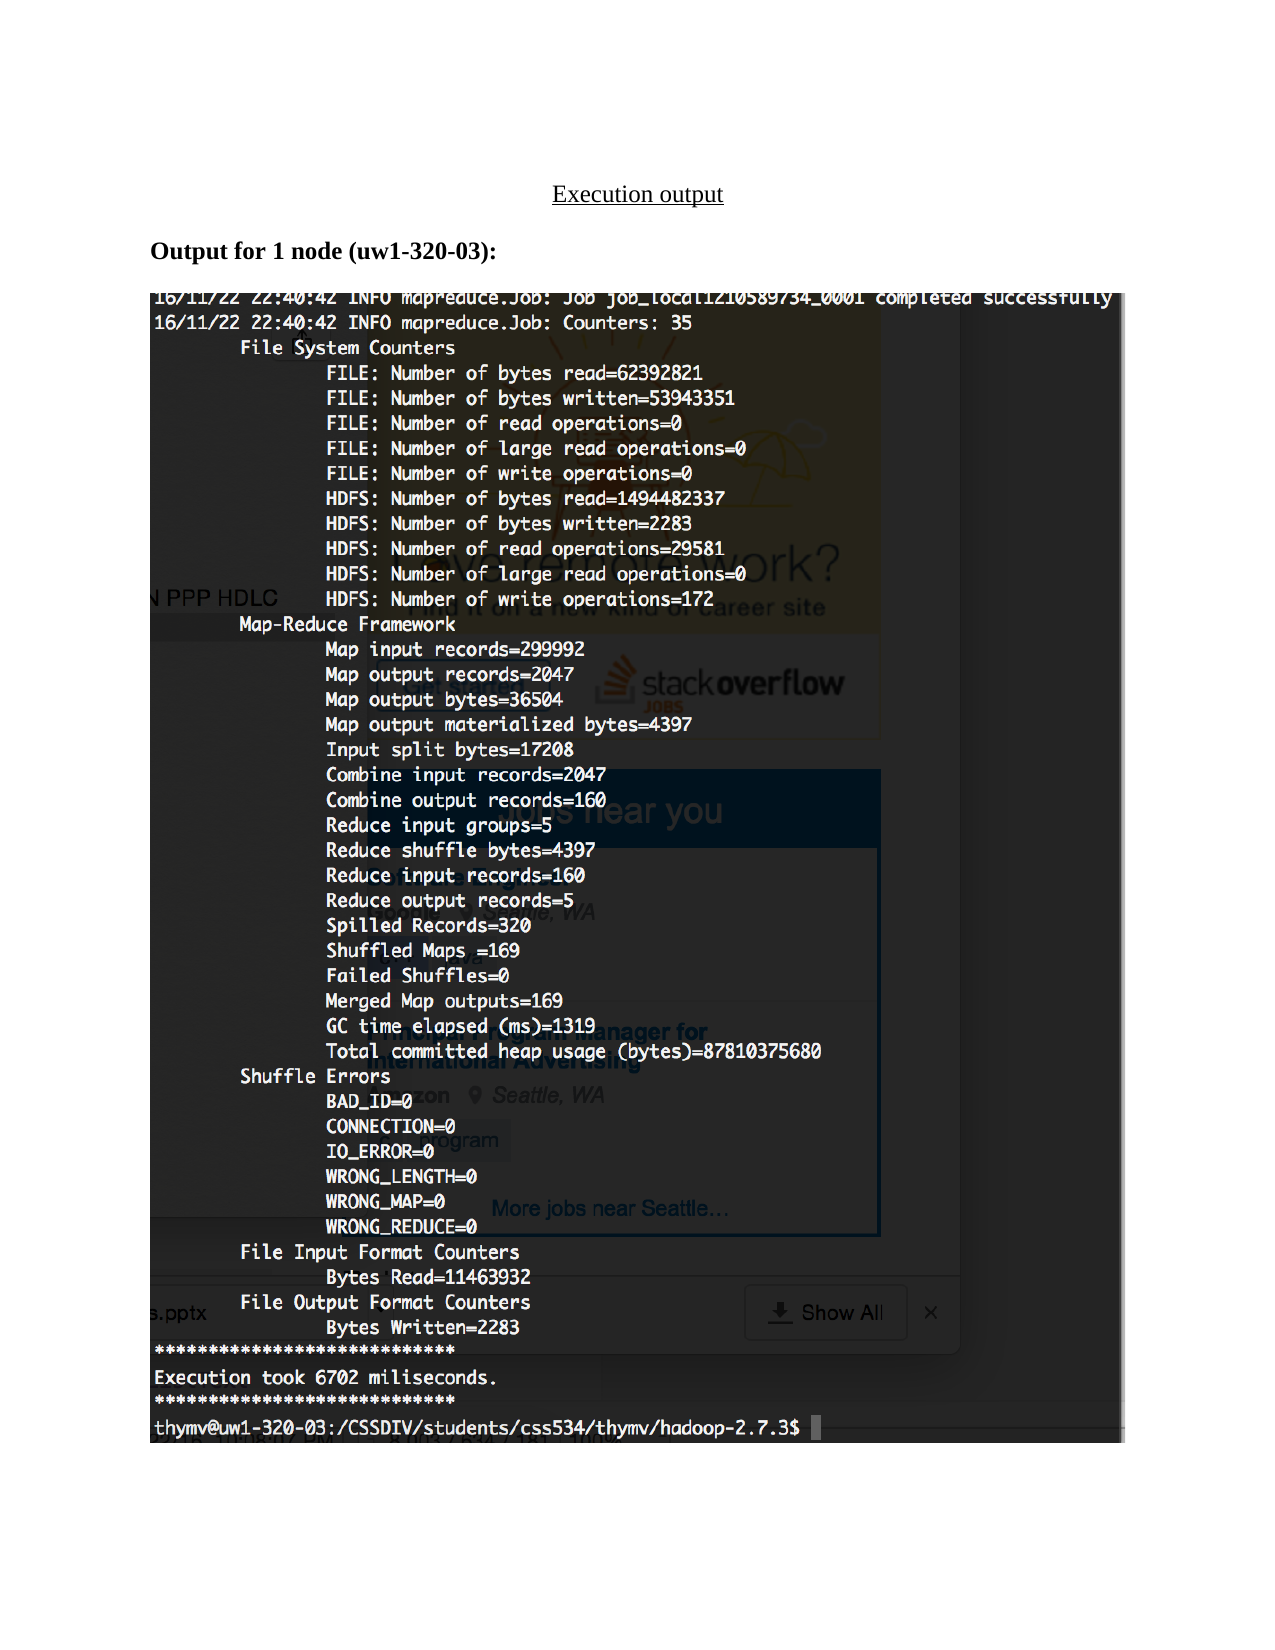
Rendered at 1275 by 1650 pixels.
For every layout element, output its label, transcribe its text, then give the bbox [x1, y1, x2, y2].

picture [150, 293, 1125, 1443]
text Execution output [150, 179, 1125, 207]
text Output for 1 node (uw1-320-03): [150, 236, 1125, 265]
